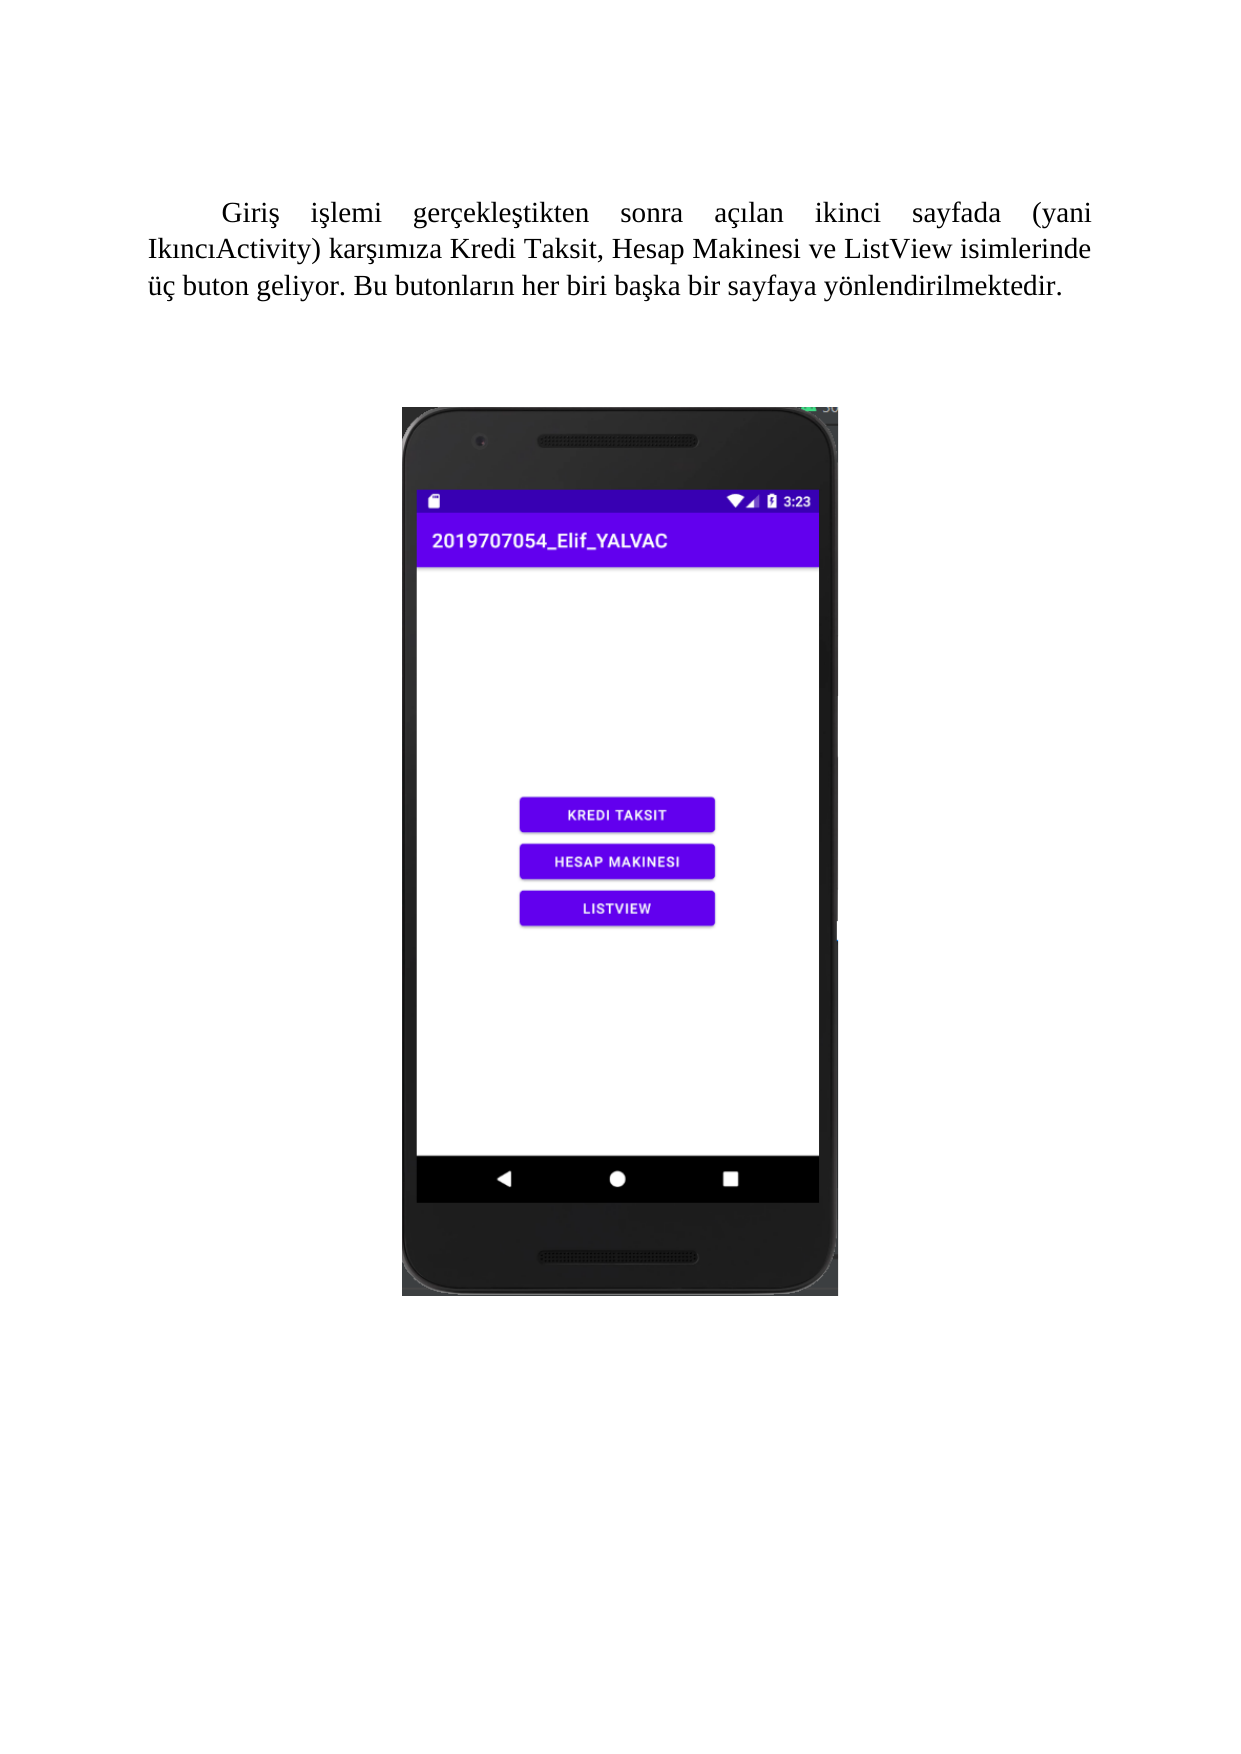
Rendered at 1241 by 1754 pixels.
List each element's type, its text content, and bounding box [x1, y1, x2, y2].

text Giriş işlemi gerçekleştikten sonra açılan ikinci sayfada (yani IkıncıActivity) karşımıza Kredi Taksit, Hesap Makinesi ve ListView isimlerinde üç buton geliyor. Bu butonların her biri başka bir sayfaya yönlendirilmektedir. [148, 195, 1093, 301]
picture [402, 407, 839, 1296]
